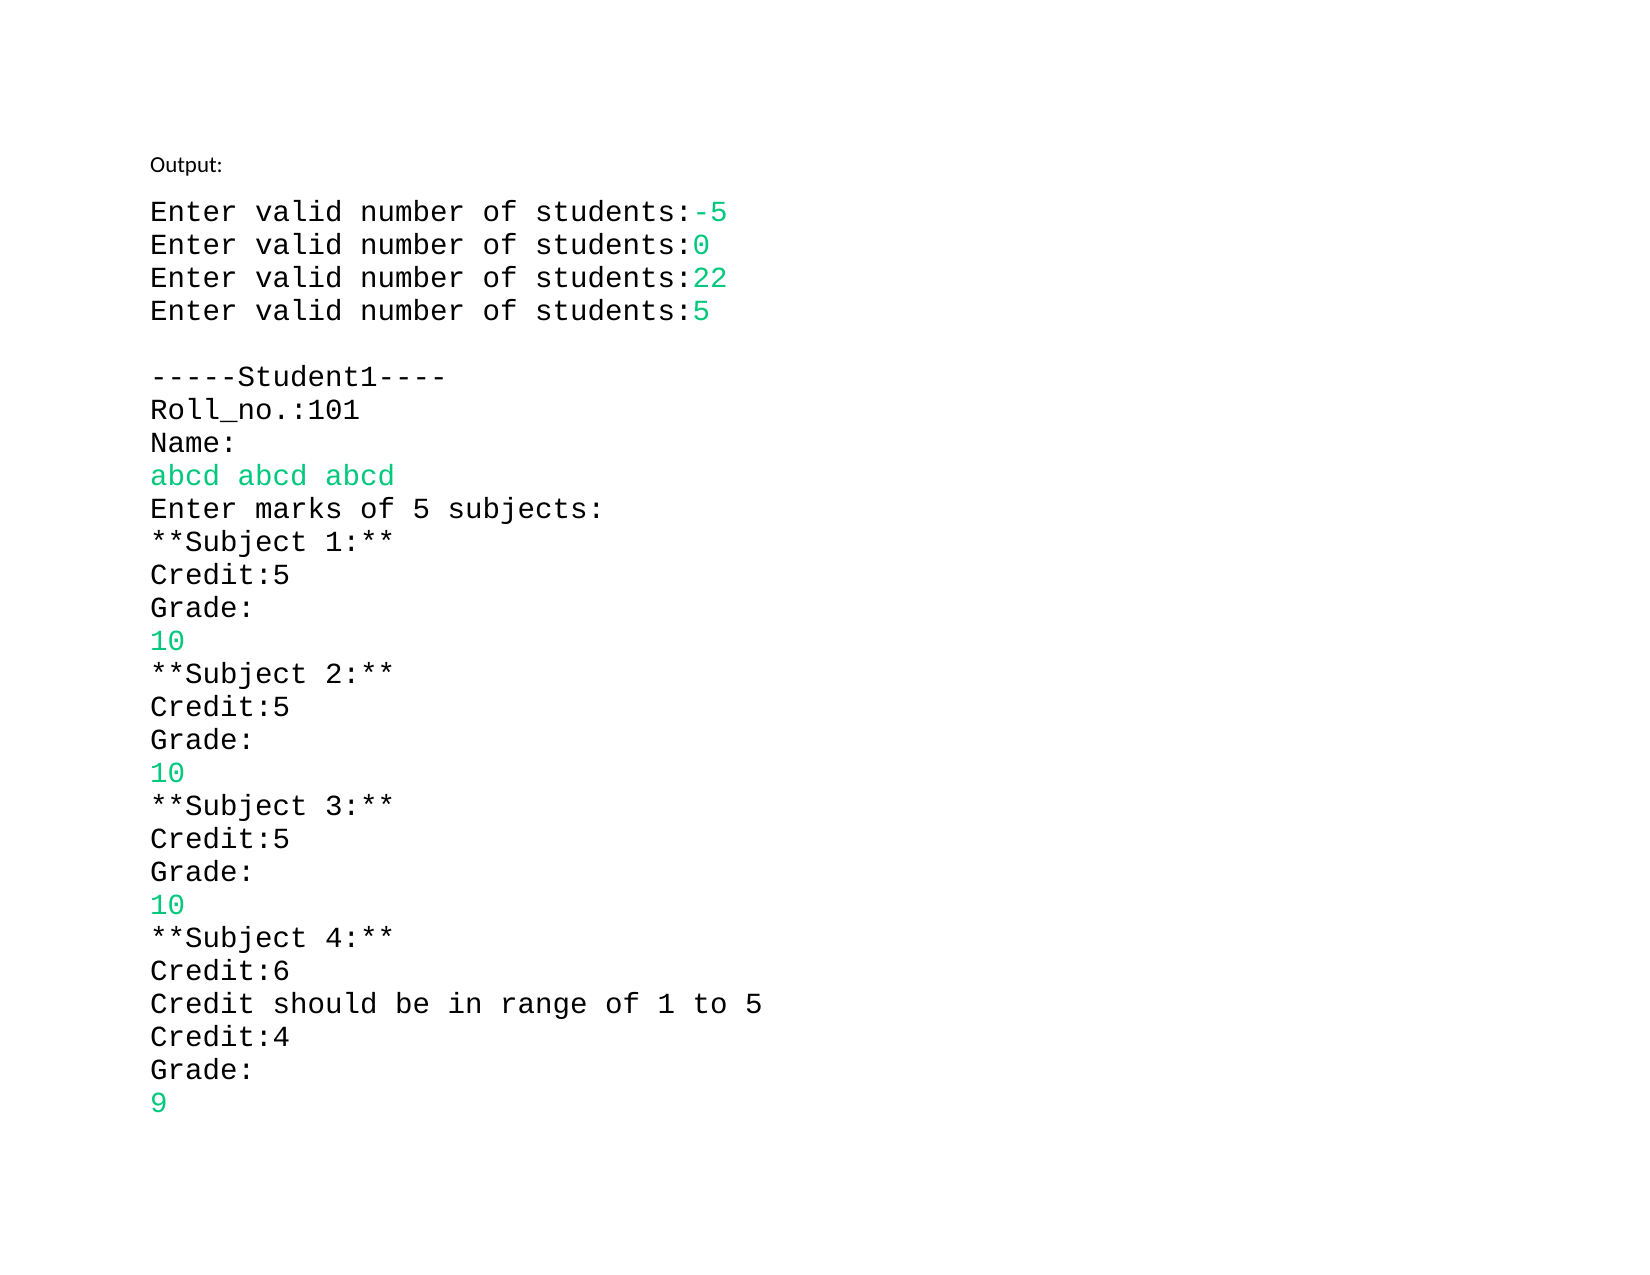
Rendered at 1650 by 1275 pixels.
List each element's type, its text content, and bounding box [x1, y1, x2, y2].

text Credit:6 [150, 956, 1500, 989]
text 10 [150, 890, 1500, 923]
text Enter valid number of students:22 [150, 263, 1500, 296]
text Enter valid number of students:5 [150, 296, 1500, 329]
text **Subject 2:** [150, 659, 1500, 692]
text Roll_no.:101 [150, 395, 1500, 428]
text Enter valid number of students:-5 [150, 197, 1500, 230]
text Grade: [150, 1055, 1500, 1088]
text Credit:5 [150, 692, 1500, 725]
text Grade: [150, 857, 1500, 890]
text **Subject 1:** [150, 527, 1500, 560]
text Enter valid number of students:0 [150, 230, 1500, 263]
text **Subject 3:** [150, 791, 1500, 824]
text Credit:5 [150, 824, 1500, 857]
text Grade: [150, 593, 1500, 626]
text 10 [150, 758, 1500, 791]
text 9 [150, 1088, 1500, 1121]
text abcd abcd abcd [150, 461, 1500, 494]
text -----Student1---- [150, 362, 1500, 395]
text **Subject 4:** [150, 923, 1500, 956]
text Credit:5 [150, 560, 1500, 593]
text Output: [150, 150, 1500, 178]
text Grade: [150, 725, 1500, 758]
text Enter marks of 5 subjects: [150, 494, 1500, 527]
text Credit should be in range of 1 to 5 [150, 989, 1500, 1022]
text 10 [150, 626, 1500, 659]
text Name: [150, 428, 1500, 461]
text Credit:4 [150, 1022, 1500, 1055]
